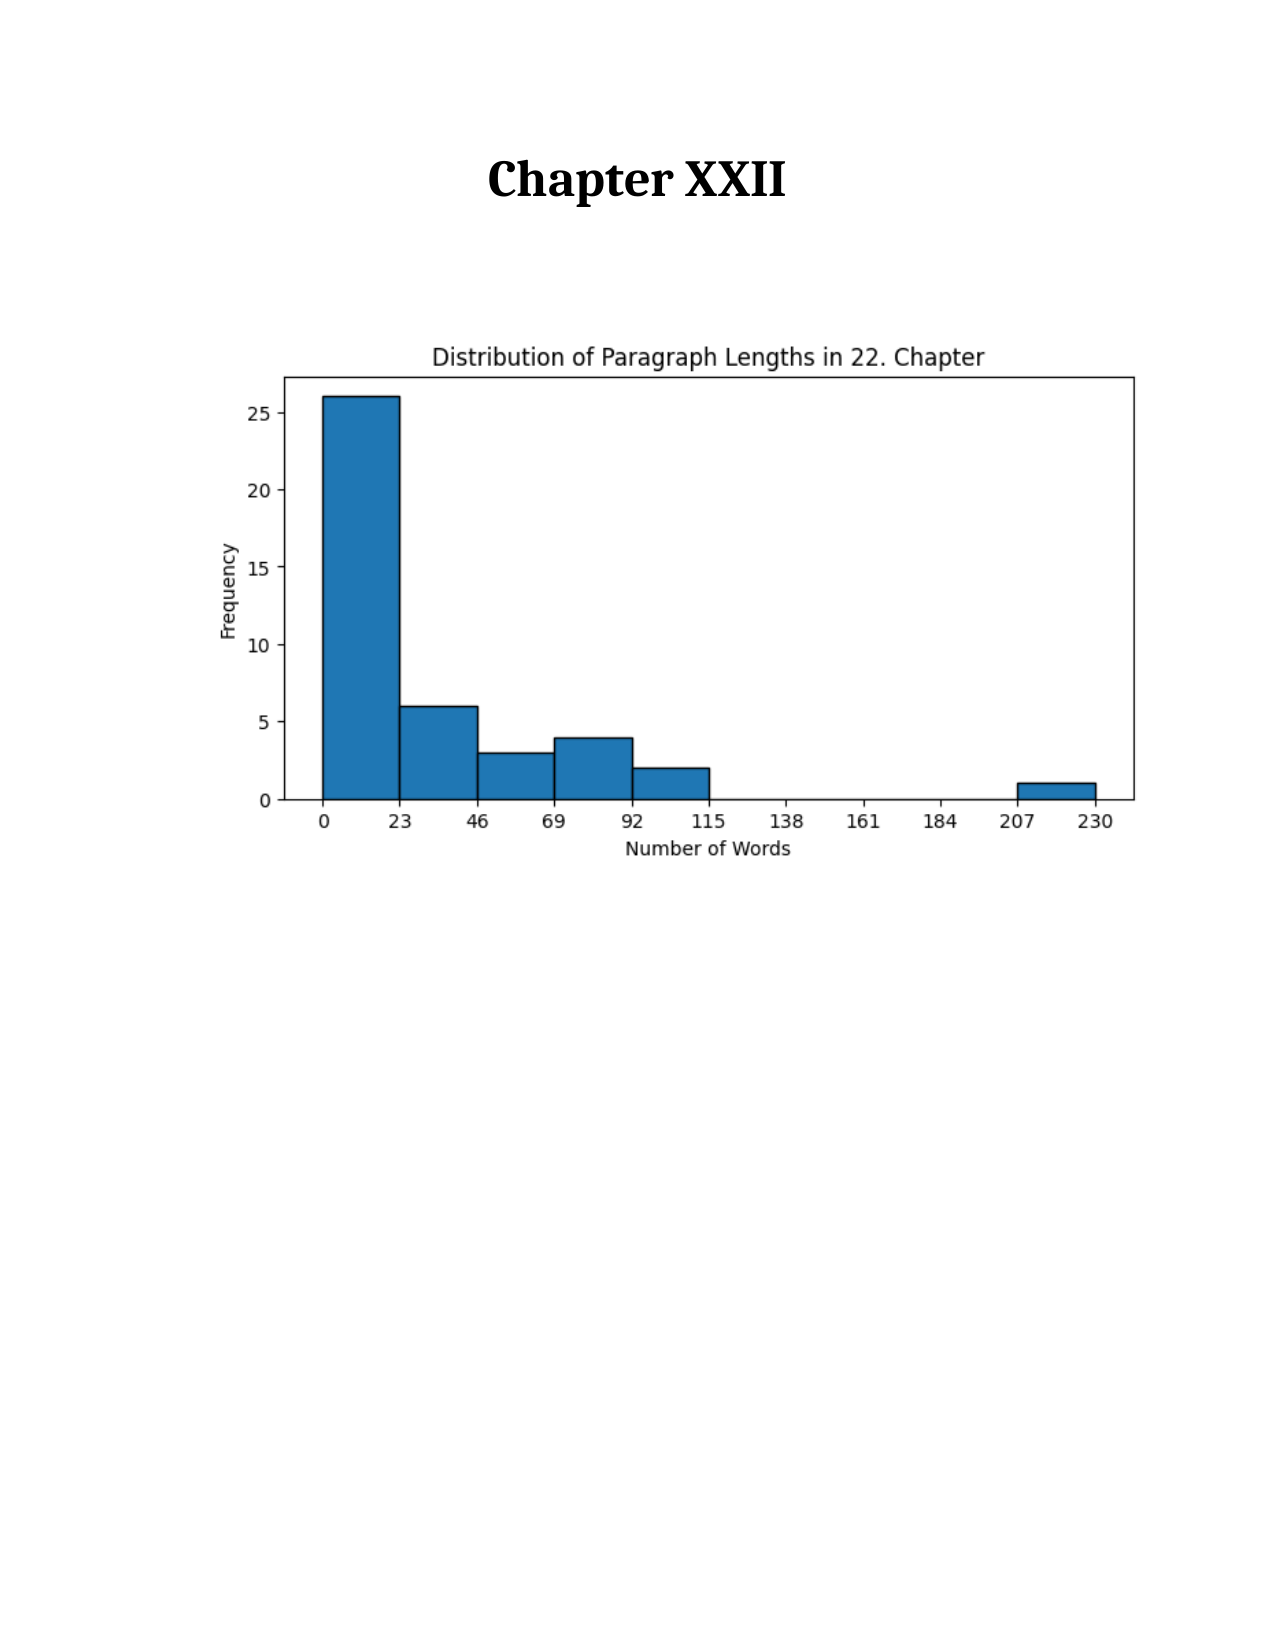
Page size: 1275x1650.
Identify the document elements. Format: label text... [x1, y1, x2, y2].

picture [206, 333, 1146, 872]
text Chapter XXII [187, 150, 1087, 309]
